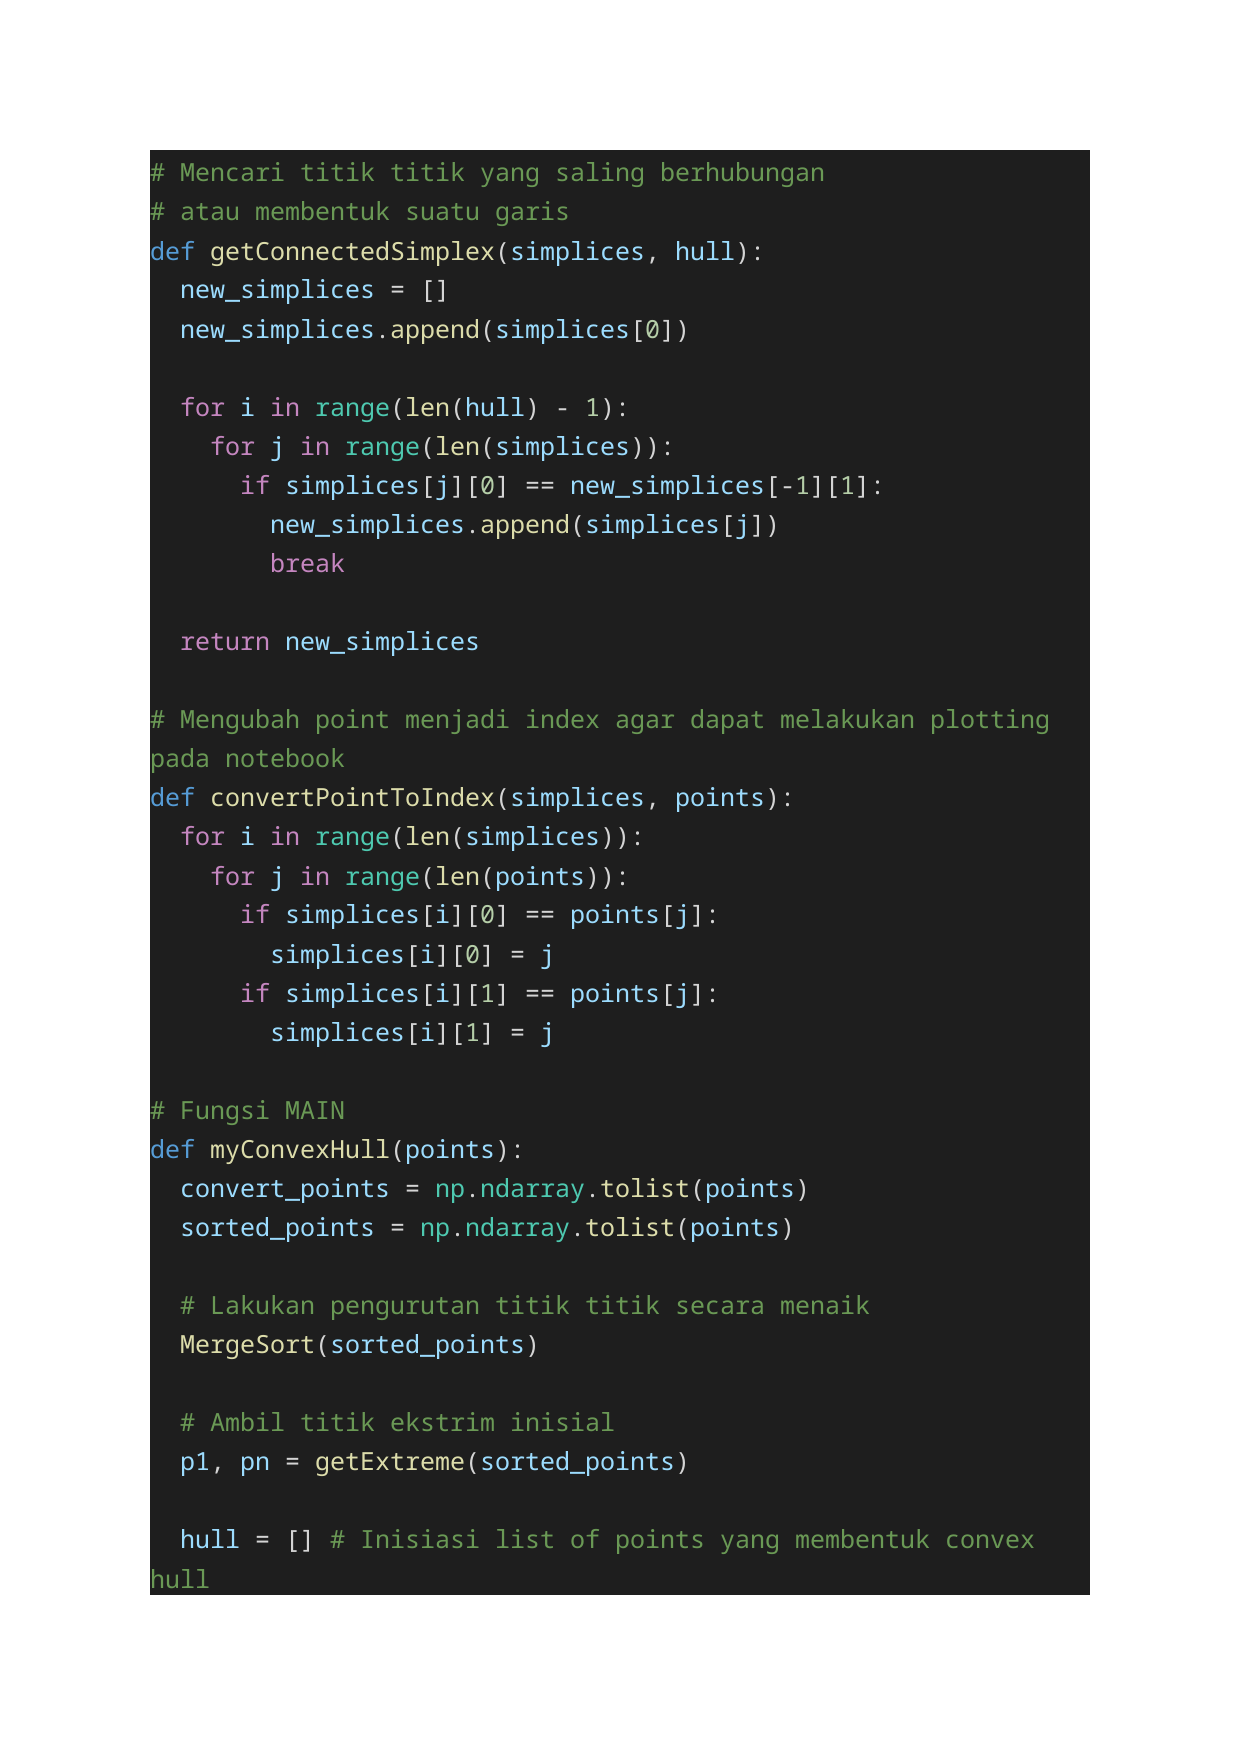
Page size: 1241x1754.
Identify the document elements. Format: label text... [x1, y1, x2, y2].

text for i in range(len(hull) - 1): [150, 384, 1090, 423]
text for j in range(len(simplices)): [150, 423, 1090, 462]
text def myConvexHull(points): [150, 1127, 1090, 1166]
text new_simplices = [] [150, 267, 1090, 306]
text break [150, 541, 1090, 580]
text hull = [] # Inisiasi list of points yang membentuk convex hull [150, 1517, 1090, 1595]
text # atau membentuk suatu garis [150, 189, 1090, 228]
text return new_simplices [150, 619, 1090, 658]
text new_simplices.append(simplices[0]) [150, 306, 1090, 345]
text # Fungsi MAIN [150, 1087, 1090, 1127]
text convert_points = np.ndarray.tolist(points) [150, 1166, 1090, 1205]
text sorted_points = np.ndarray.tolist(points) [150, 1205, 1090, 1244]
text if simplices[i][1] == points[j]: [150, 970, 1090, 1009]
text if simplices[j][0] == new_simplices[-1][1]: [150, 462, 1090, 502]
text simplices[i][1] = j [150, 1009, 1090, 1048]
text def convertPointToIndex(simplices, points): [150, 775, 1090, 814]
text MergeSort(sorted_points) [150, 1322, 1090, 1361]
text # Lakukan pengurutan titik titik secara menaik [150, 1283, 1090, 1322]
text # Mencari titik titik yang saling berhubungan [150, 150, 1090, 189]
text simplices[i][0] = j [150, 931, 1090, 970]
text new_simplices.append(simplices[j]) [150, 502, 1090, 541]
text # Mengubah point menjadi index agar dapat melakukan plotting pada notebook [150, 697, 1090, 775]
text for i in range(len(simplices)): [150, 814, 1090, 853]
text if simplices[i][0] == points[j]: [150, 892, 1090, 931]
text # Ambil titik ekstrim inisial [150, 1400, 1090, 1439]
text for j in range(len(points)): [150, 853, 1090, 892]
text def getConnectedSimplex(simplices, hull): [150, 228, 1090, 267]
text p1, pn = getExtreme(sorted_points) [150, 1439, 1090, 1478]
